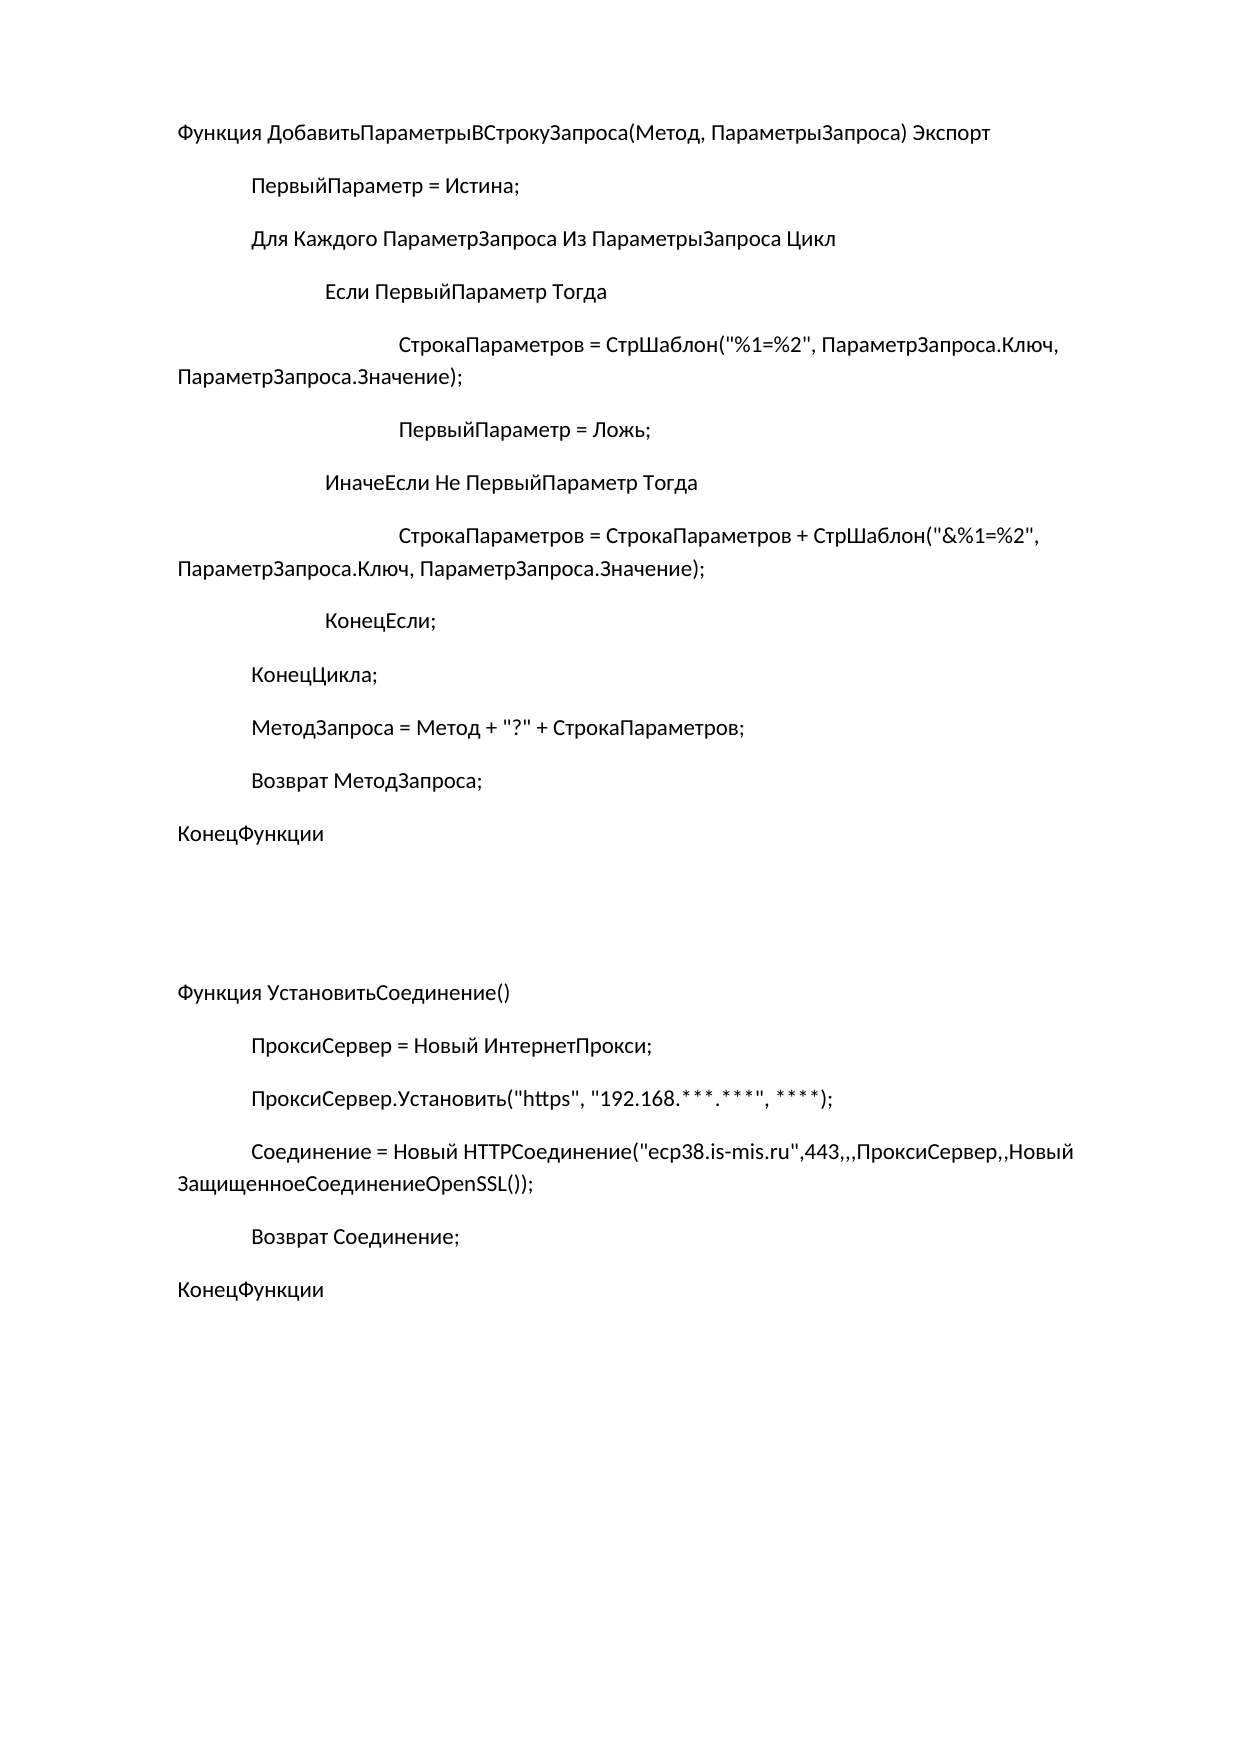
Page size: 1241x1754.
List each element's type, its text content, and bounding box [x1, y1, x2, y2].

text МетодЗапроса = Метод + "?" + СтрокаПараметров; [177, 713, 1152, 741]
text СтрокаПараметров = СтрШаблон("%1=%2", ПараметрЗапроса.Ключ, ПараметрЗапроса.Значение); [177, 330, 1152, 390]
text КонецЦикла; [177, 660, 1152, 688]
text ПервыйПараметр = Ложь; [177, 415, 1152, 443]
text КонецФункции [177, 1275, 1152, 1303]
text ПроксиСервер = Новый ИнтернетПрокси; [177, 1031, 1152, 1059]
text Функция УстановитьСоединение() [177, 978, 1152, 1006]
text ИначеЕсли Не ПервыйПараметр Тогда [177, 468, 1152, 496]
text СтрокаПараметров = СтрокаПараметров + СтрШаблон("&%1=%2", ПараметрЗапроса.Ключ, ПараметрЗапроса.Значение); [177, 521, 1152, 582]
text КонецЕсли; [177, 607, 1152, 635]
text Функция ДобавитьПараметрыВСтрокуЗапроса(Метод, ПараметрыЗапроса) Экспорт [177, 118, 1152, 146]
text ПервыйПараметр = Истина; [177, 171, 1152, 199]
text Для Каждого ПараметрЗапроса Из ПараметрыЗапроса Цикл [177, 224, 1152, 252]
text Соединение = Новый HTTPСоединение("ecp38.is-mis.ru",443,,,ПроксиСервер,,Новый ЗащищенноеСоединениеOpenSSL()); [177, 1137, 1152, 1197]
text Возврат Соединение; [177, 1222, 1152, 1250]
text ПроксиСервер.Установить("https", "192.168.***.***", ****); [177, 1084, 1152, 1112]
text КонецФункции [177, 819, 1152, 847]
text Если ПервыйПараметр Тогда [177, 277, 1152, 305]
text Возврат МетодЗапроса; [177, 766, 1152, 794]
